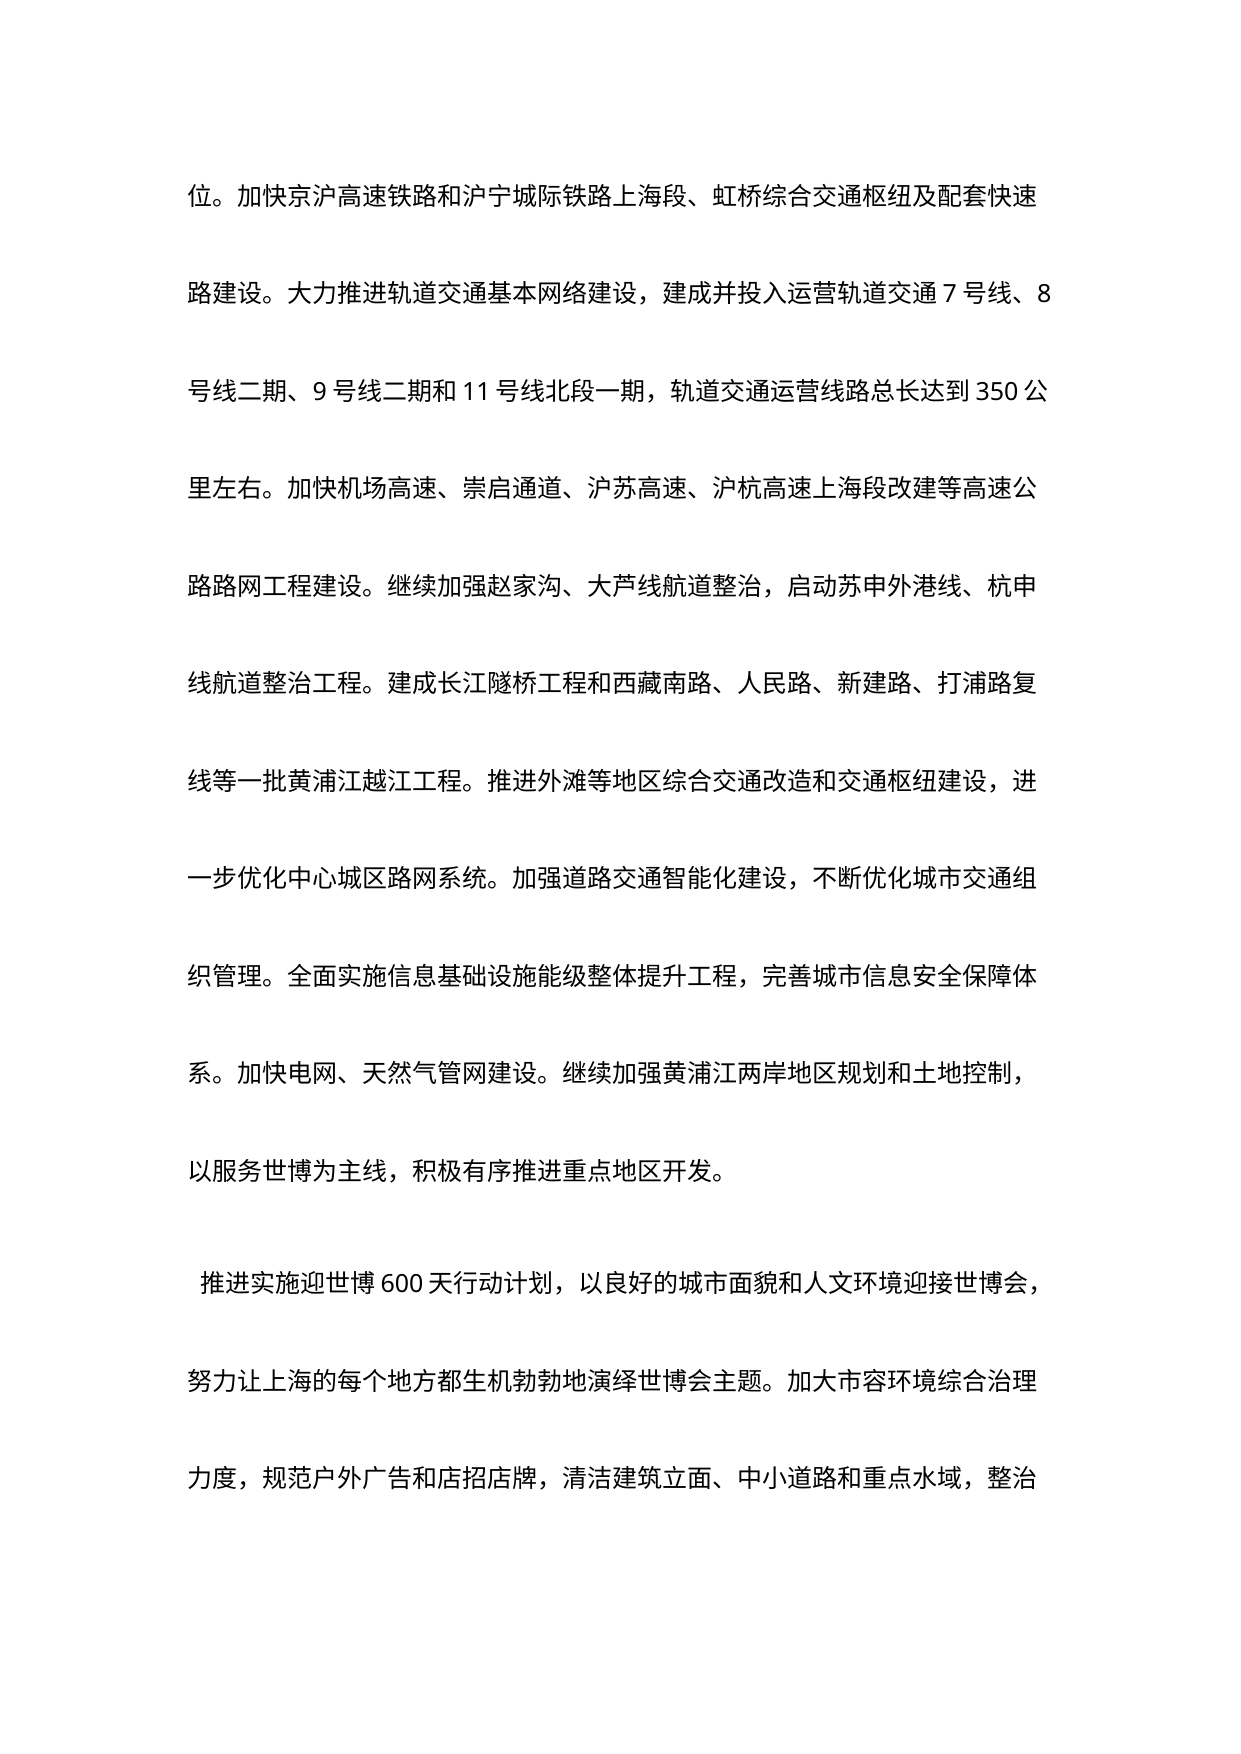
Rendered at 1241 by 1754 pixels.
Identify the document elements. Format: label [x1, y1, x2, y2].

text [187, 162, 1053, 1202]
text [187, 1249, 1053, 1509]
